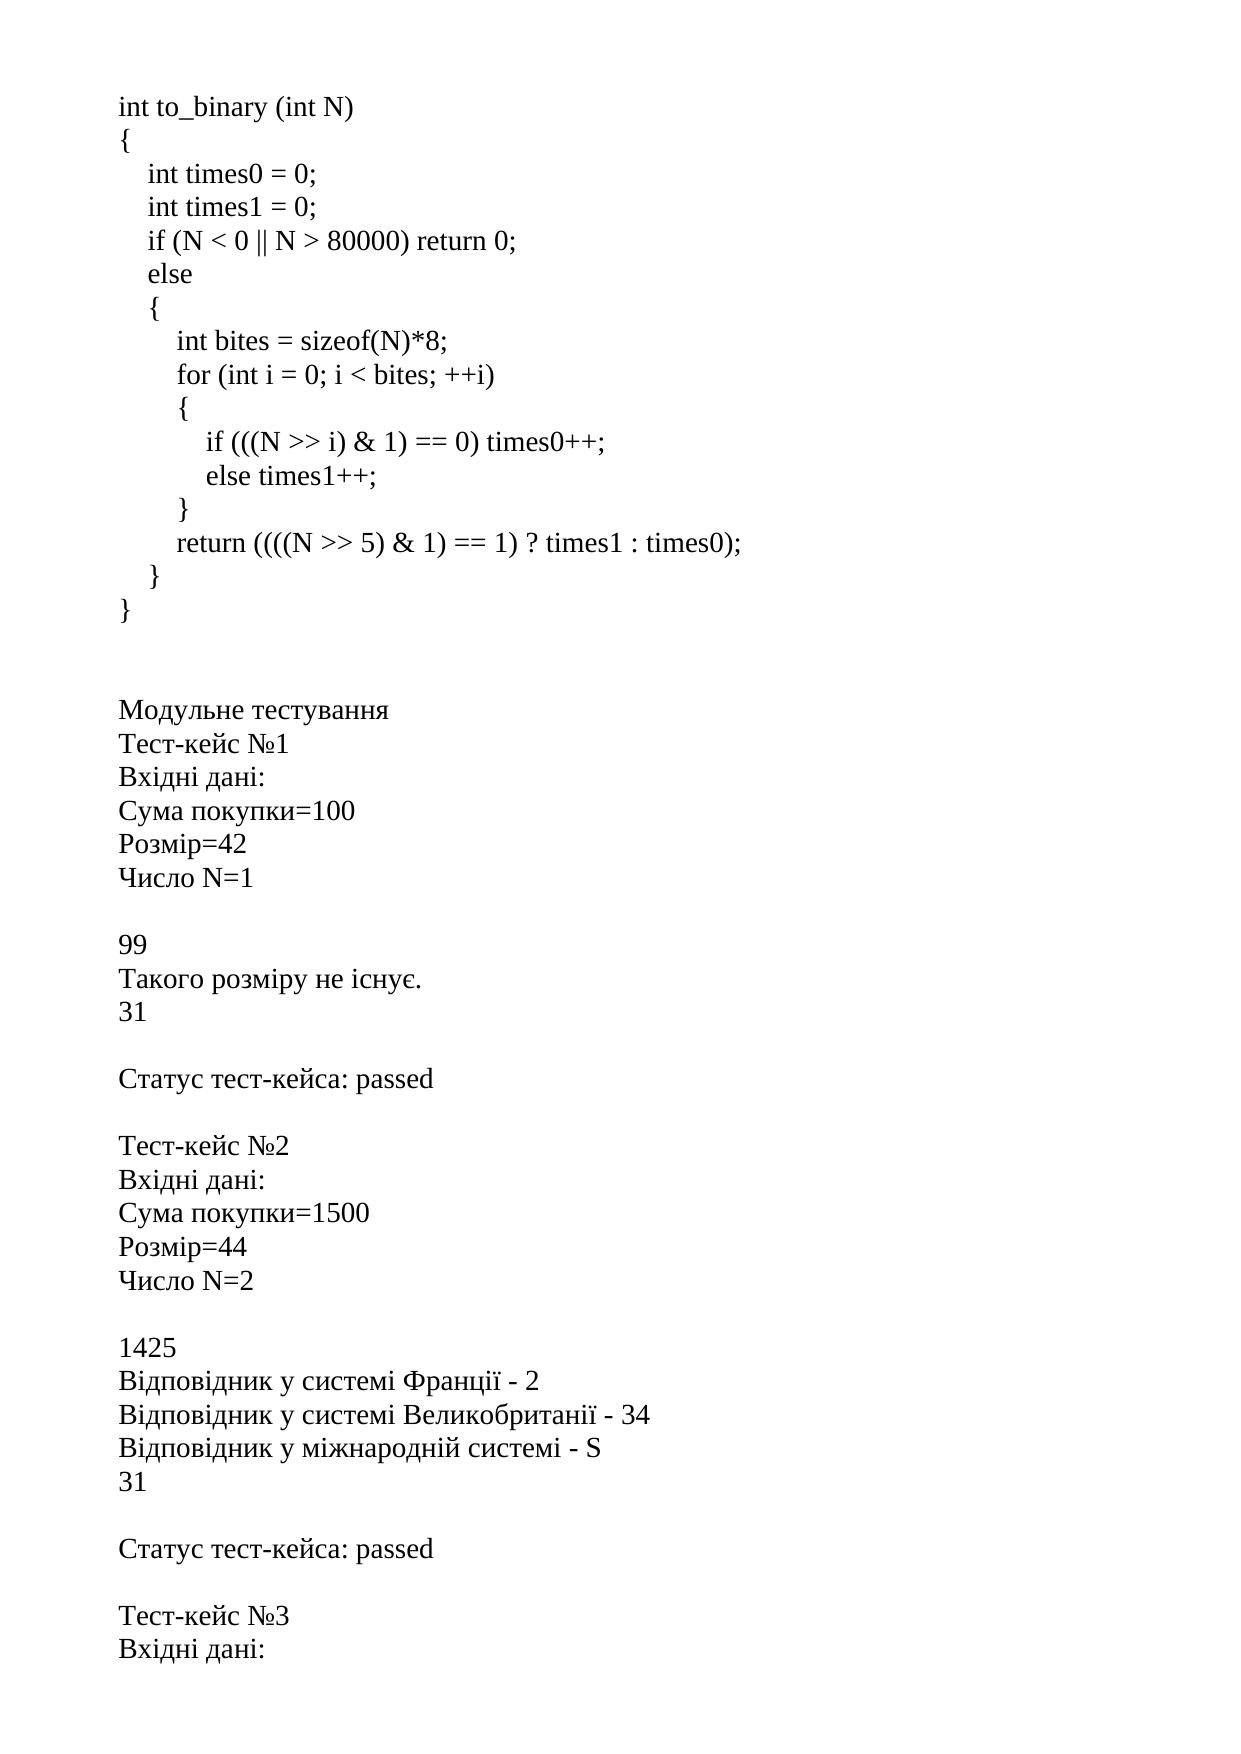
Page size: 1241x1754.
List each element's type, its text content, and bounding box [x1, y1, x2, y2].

text Статус тест-кейса: passed [118, 1531, 1152, 1564]
text else [118, 256, 1152, 290]
text int bites = sizeof(N)*8; [118, 323, 1152, 357]
text Вхідні дані: [118, 1632, 1152, 1665]
text Число N=1 [118, 860, 1152, 894]
text Модульне тестування [118, 692, 1152, 726]
text Статус тест-кейса: passed [118, 1061, 1152, 1095]
text if (((N >> i) & 1) == 0) times0++; [118, 424, 1152, 458]
text int to_binary (int N) [118, 89, 1152, 122]
text Тест-кейс №2 [118, 1128, 1152, 1162]
text } [118, 592, 1152, 625]
text 1425 [118, 1330, 1152, 1363]
text Вхідні дані: [118, 1162, 1152, 1196]
text Сума покупки=1500 [118, 1196, 1152, 1229]
text Такого розміру не існує. [118, 961, 1152, 994]
text Відповідник у системі Великобританії - 34 [118, 1397, 1152, 1430]
text Тест-кейс №3 [118, 1598, 1152, 1632]
text Відповідник у міжнародній системі - S [118, 1430, 1152, 1464]
text Тест-кейс №1 [118, 726, 1152, 759]
text { [118, 122, 1152, 156]
text Розмір=42 [118, 827, 1152, 860]
text 31 [118, 994, 1152, 1028]
text 99 [118, 927, 1152, 961]
text Розмір=44 [118, 1229, 1152, 1263]
text Відповідник у системі Франції - 2 [118, 1363, 1152, 1397]
text int times0 = 0; [118, 156, 1152, 189]
text return ((((N >> 5) & 1) == 1) ? times1 : times0); [118, 525, 1152, 558]
text Вхідні дані: [118, 759, 1152, 793]
text 31 [118, 1464, 1152, 1497]
text if (N < 0 || N > 80000) return 0; [118, 223, 1152, 256]
text int times1 = 0; [118, 189, 1152, 223]
text { [118, 290, 1152, 323]
text else times1++; [118, 458, 1152, 491]
text { [118, 391, 1152, 424]
text } [118, 491, 1152, 525]
text } [118, 558, 1152, 592]
text Число N=2 [118, 1263, 1152, 1296]
text for (int i = 0; i < bites; ++i) [118, 357, 1152, 391]
text Сума покупки=100 [118, 793, 1152, 827]
